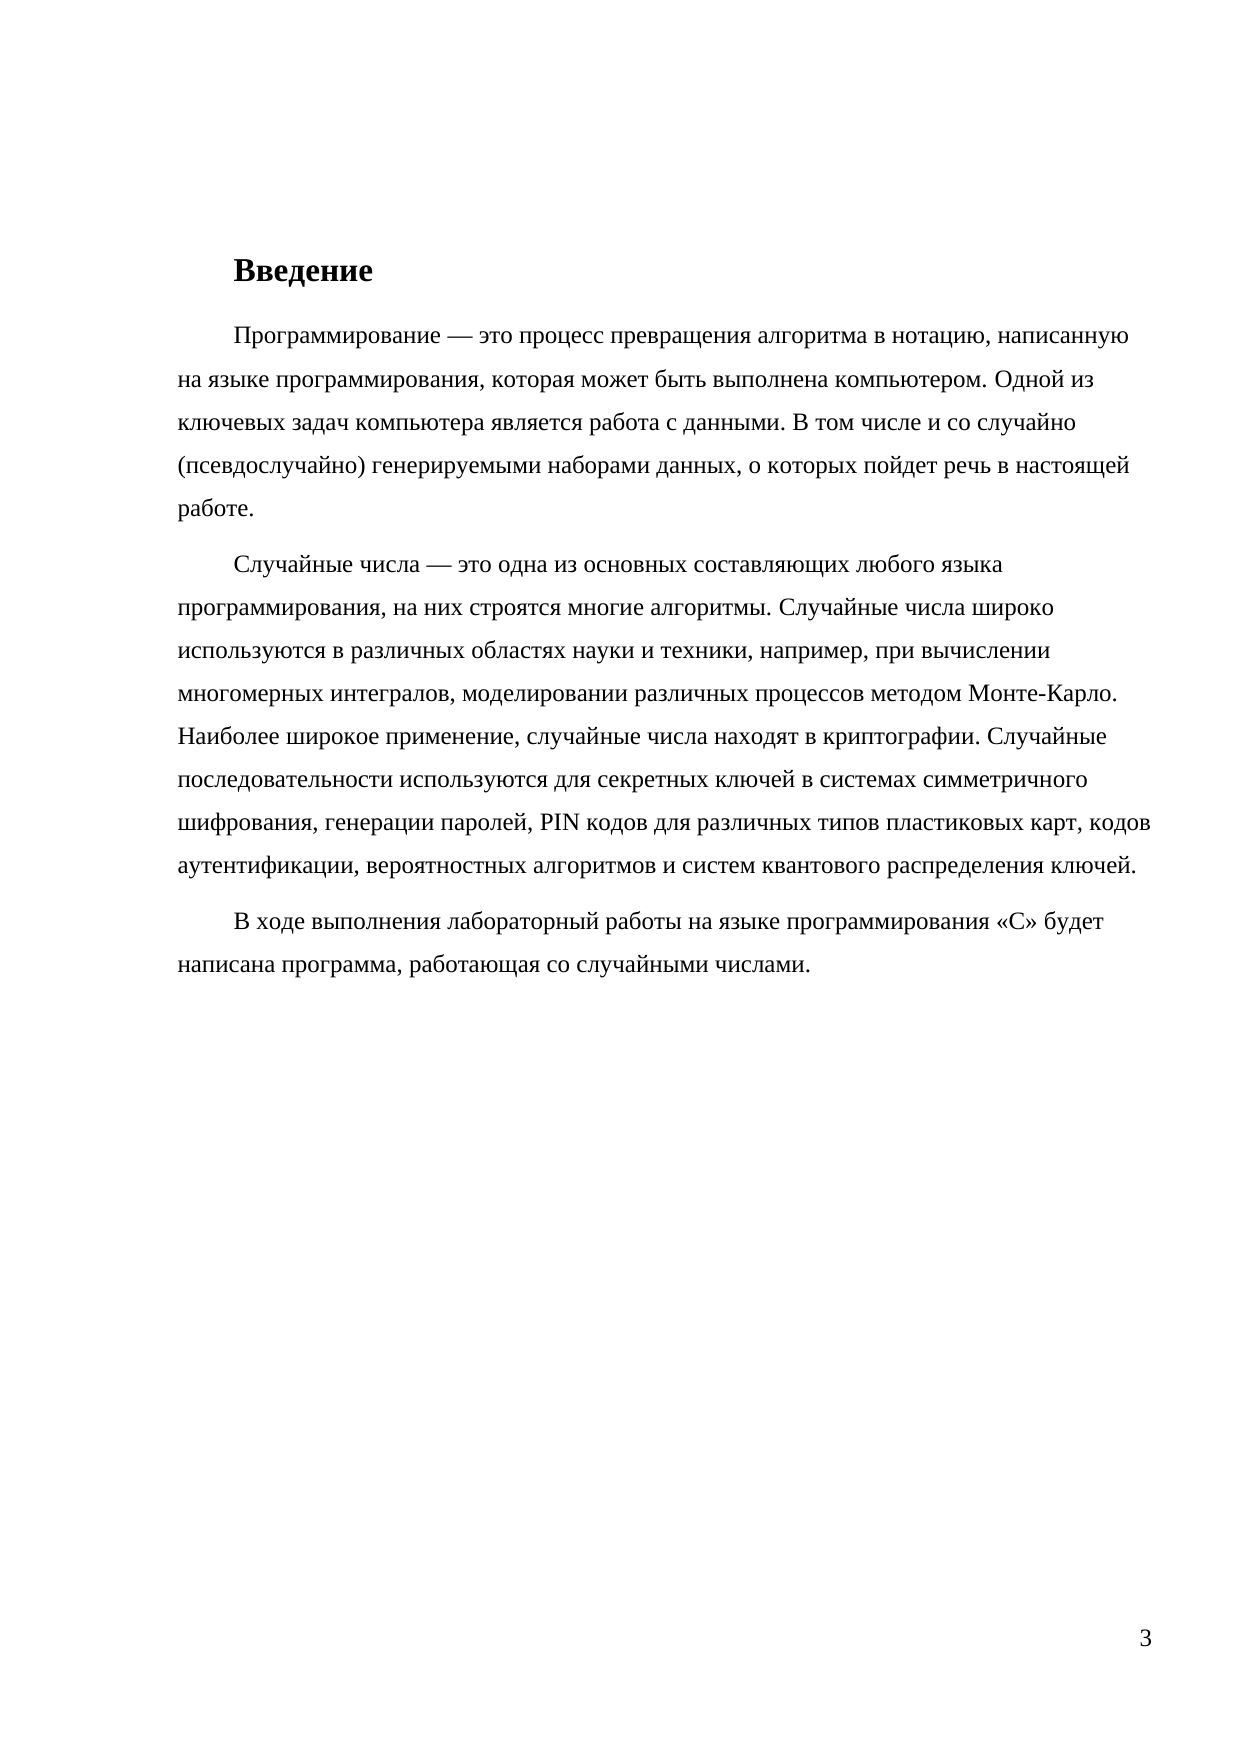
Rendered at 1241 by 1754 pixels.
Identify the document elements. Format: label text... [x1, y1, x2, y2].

text В ходе выполнения лабораторный работы на языке программирования «С» будет написана программа, работающая со случайными числами. [177, 906, 1152, 978]
subtitle Введение [177, 251, 1152, 289]
text Случайные числа — это одна из основных составляющих любого языка программирования, на них строятся многие алгоритмы. Случайные числа широко используются в различных областях науки и техники, например, при вычислении многомерных интегралов, моделировании различных процессов методом Монте-Карло. Наиболее широкое применение, случайные числа находят в криптографии. Случайные последовательности используются для секретных ключей в системах симметричного шифрования, генерации паролей, PIN кодов для различных типов пластиковых карт, кодов аутентификации, вероятностных алгоритмов и систем квантового распределения ключей. [177, 549, 1152, 879]
text Программирование — это процесс превращения алгоритма в нотацию, написанную на языке программирования, которая может быть выполнена компьютером. Одной из ключевых задач компьютера является работа с данными. В том числе и со случайно (псевдослучайно) генерируемыми наборами данных, о которых пойдет речь в настоящей работе. [177, 321, 1152, 522]
